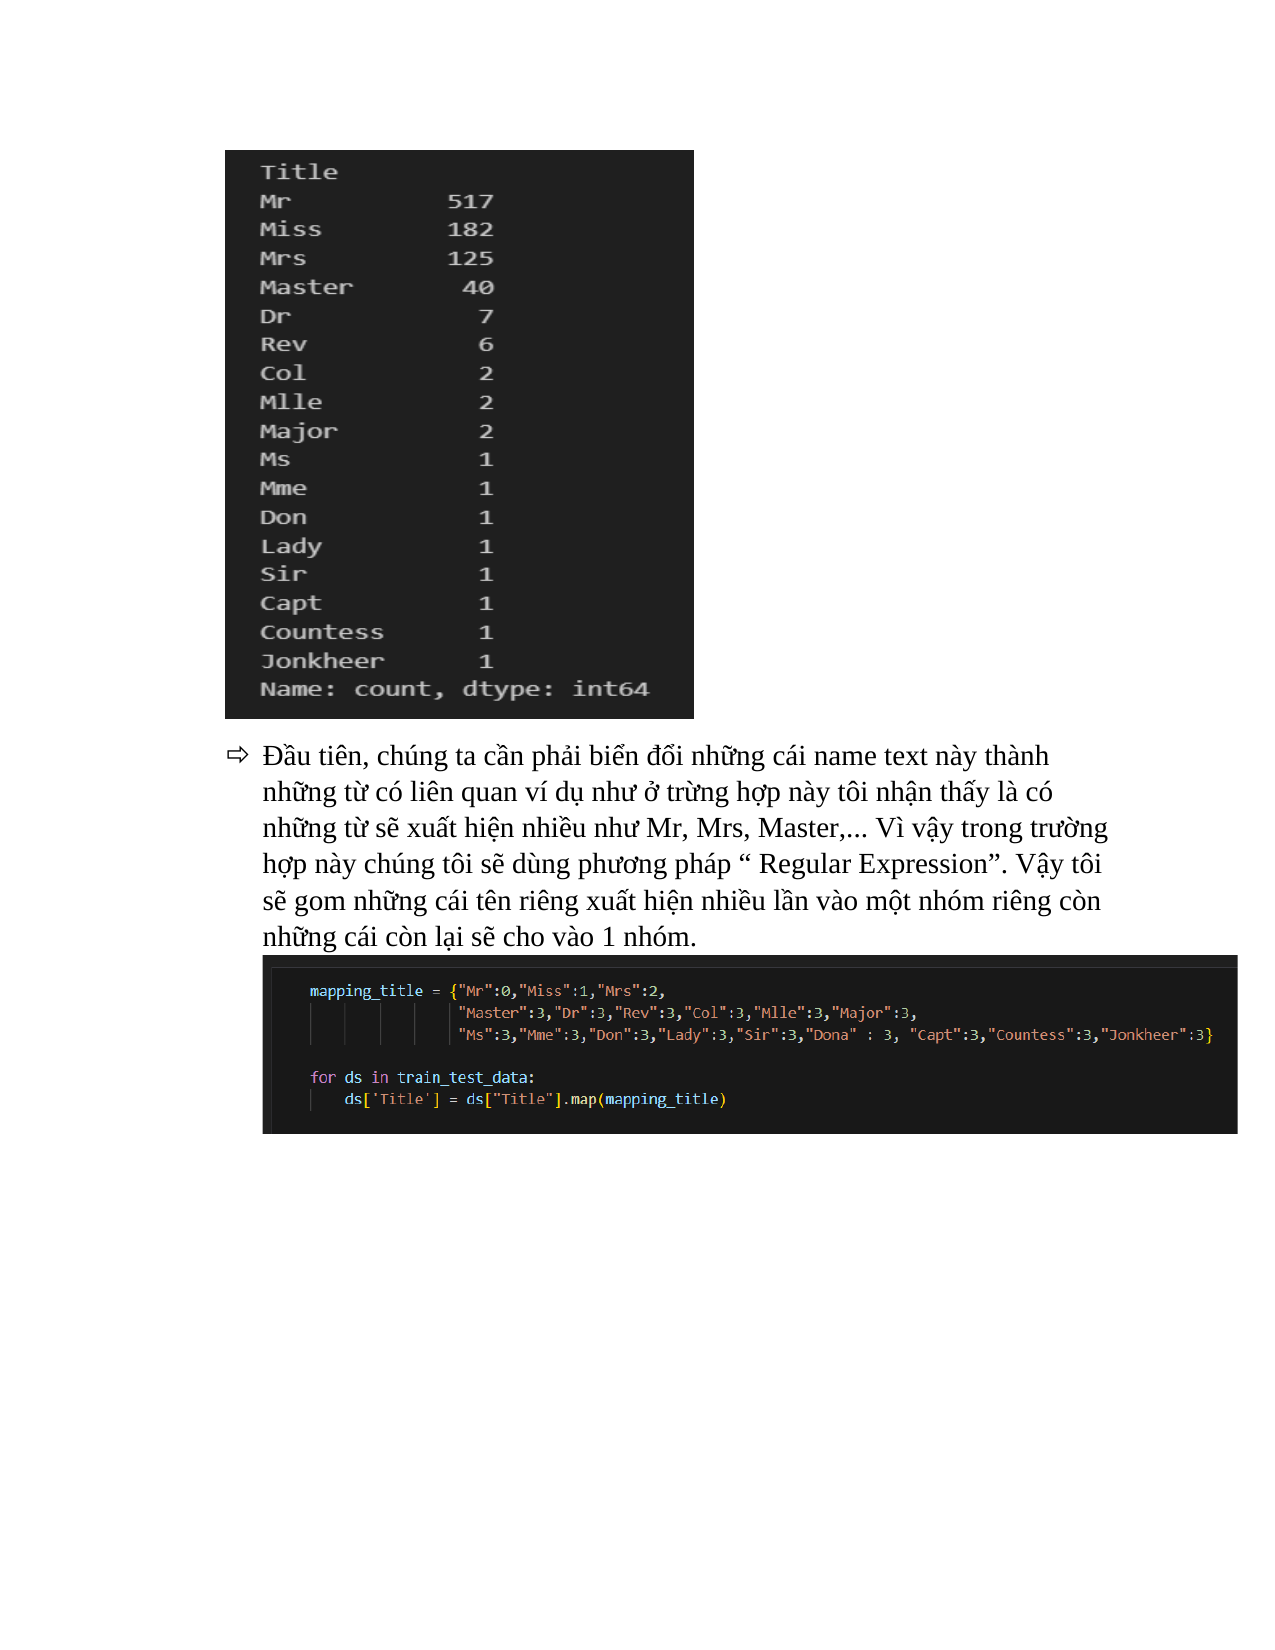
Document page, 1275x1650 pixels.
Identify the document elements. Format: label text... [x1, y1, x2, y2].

picture [262, 955, 1238, 1134]
list Đầu tiên, chúng ta cần phải biển đổi những cái name text này thành những từ có liên quan ví dụ như ở trừng hợp này tôi nhận thấy là có những từ sẽ xuất hiện nhiều như Mr, Mrs, Master,... Vì vậy trong trường hợp này chúng tôi sẽ dùng phương pháp “ Regular Expression”. Vậy tôi sẽ gom những cái tên riêng xuất hiện nhiều lần vào một nhóm riêng còn những cái còn lại sẽ cho vào 1 nhóm. [225, 738, 1125, 952]
picture [225, 150, 694, 719]
